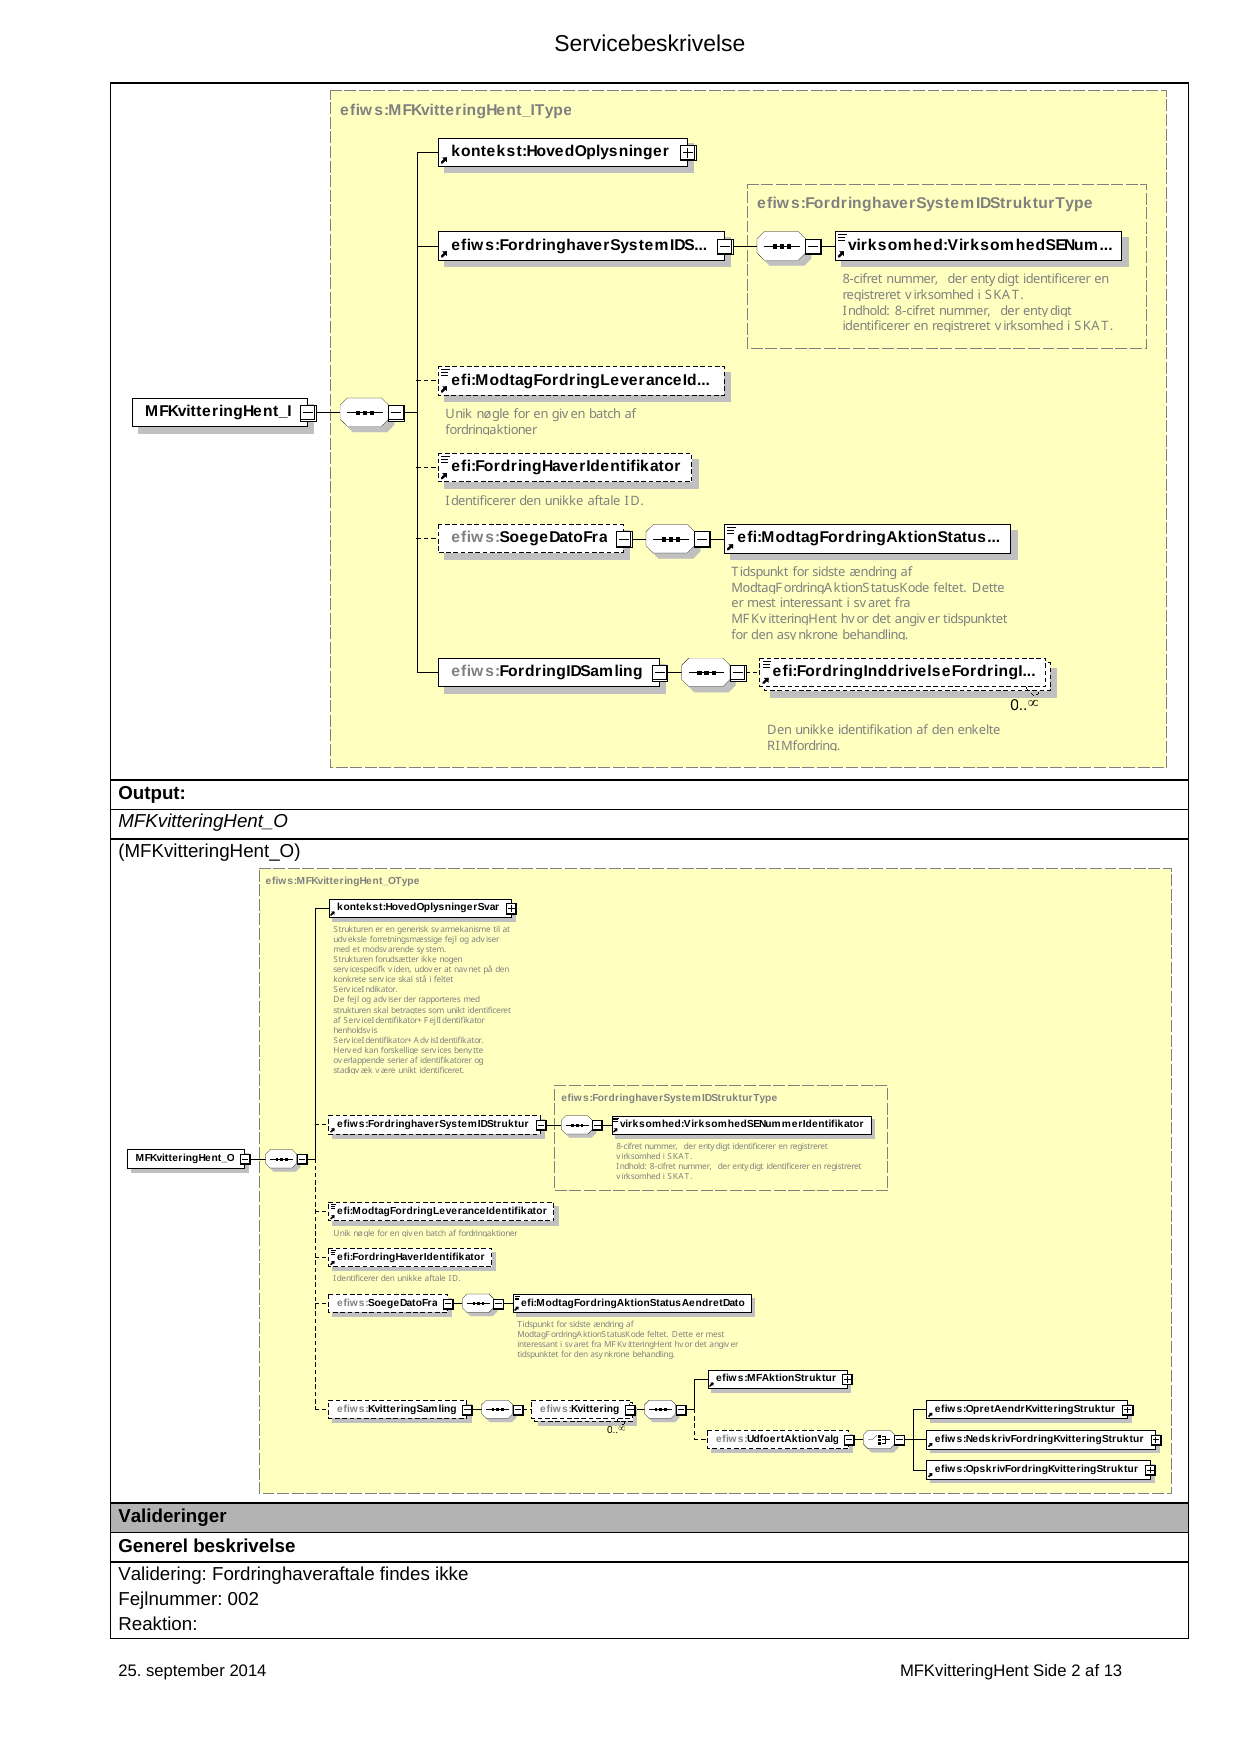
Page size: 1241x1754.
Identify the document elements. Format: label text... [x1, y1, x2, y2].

table_cell Output: [111, 781, 1188, 808]
table_cell Valideringer [111, 1504, 1188, 1532]
table_cell (MFKvitteringHent_O) [111, 840, 1188, 1502]
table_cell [111, 84, 1188, 779]
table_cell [111, 1563, 1188, 1638]
table_cell Generel beskrivelse [111, 1533, 1188, 1561]
table_cell MFKvitteringHent_O [111, 810, 1188, 838]
